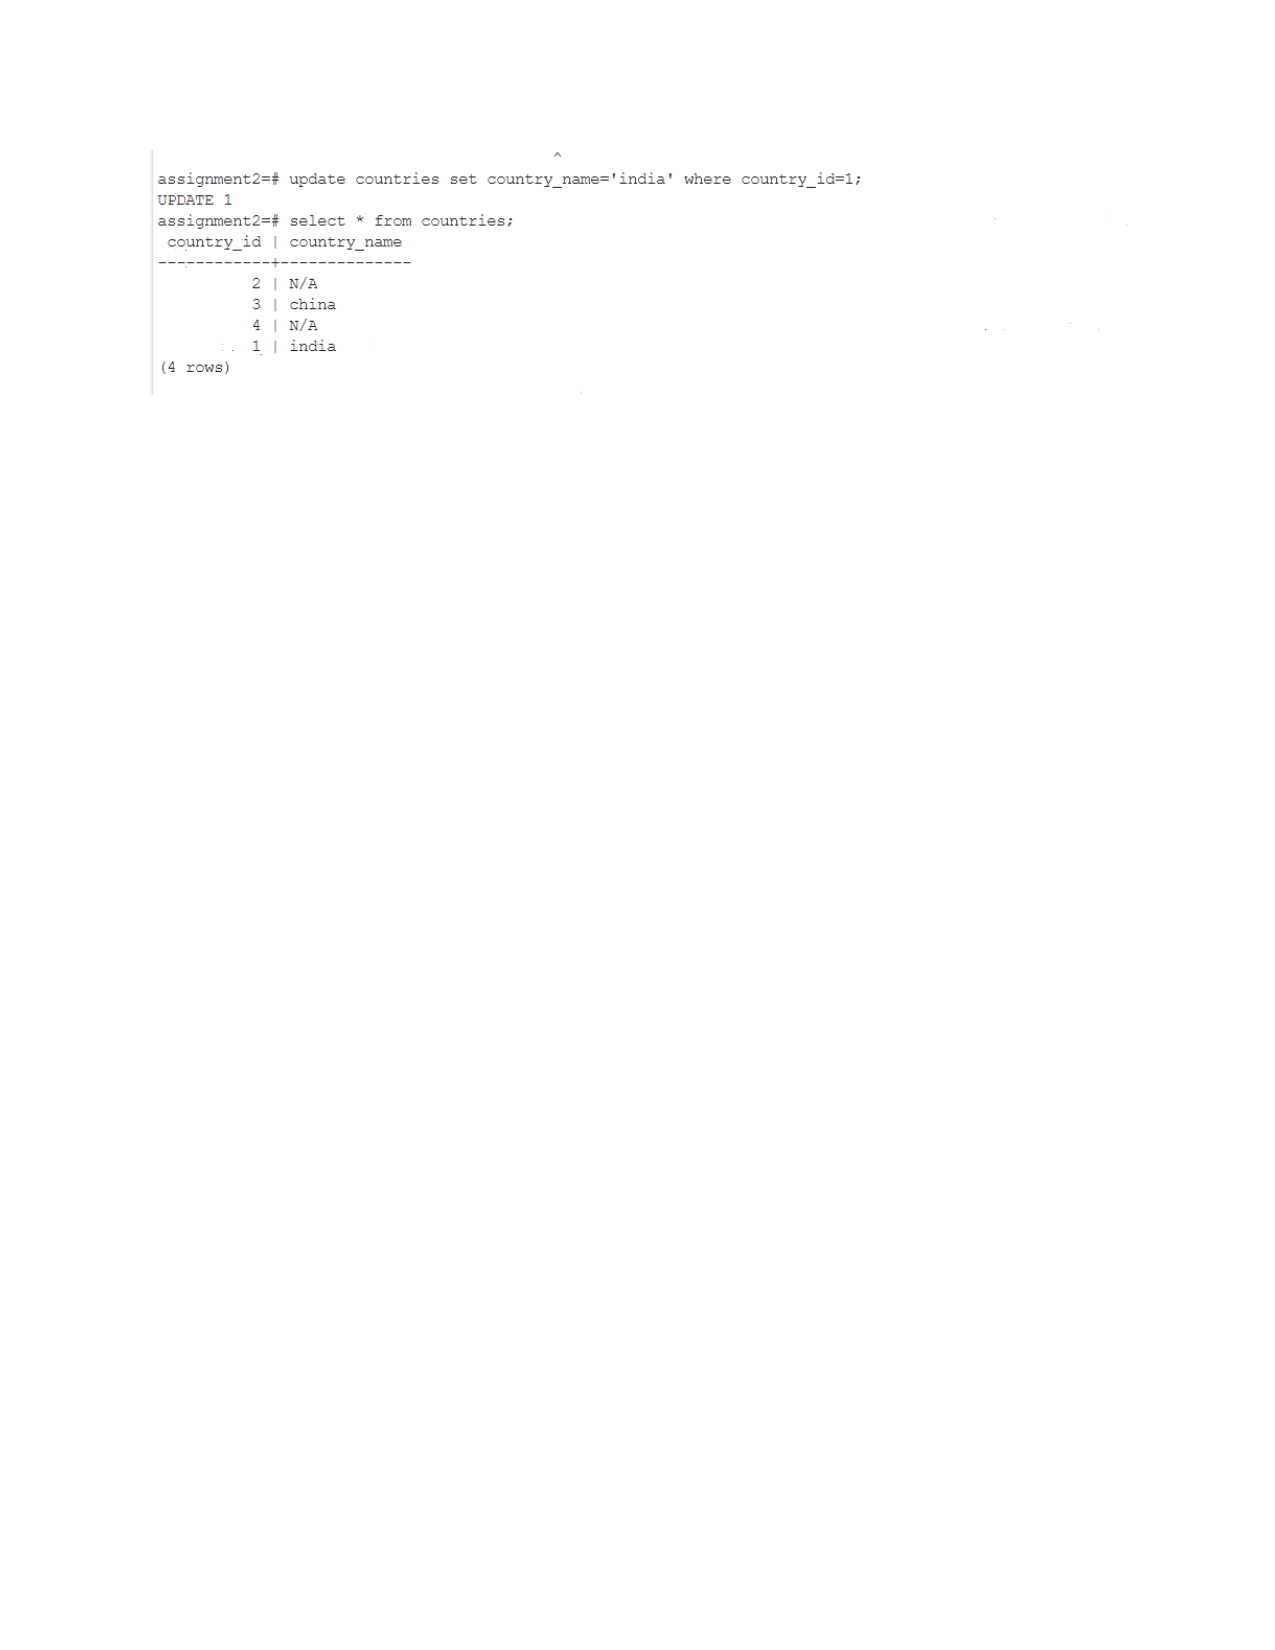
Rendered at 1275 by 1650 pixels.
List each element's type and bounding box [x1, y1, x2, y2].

picture [150, 150, 1157, 395]
